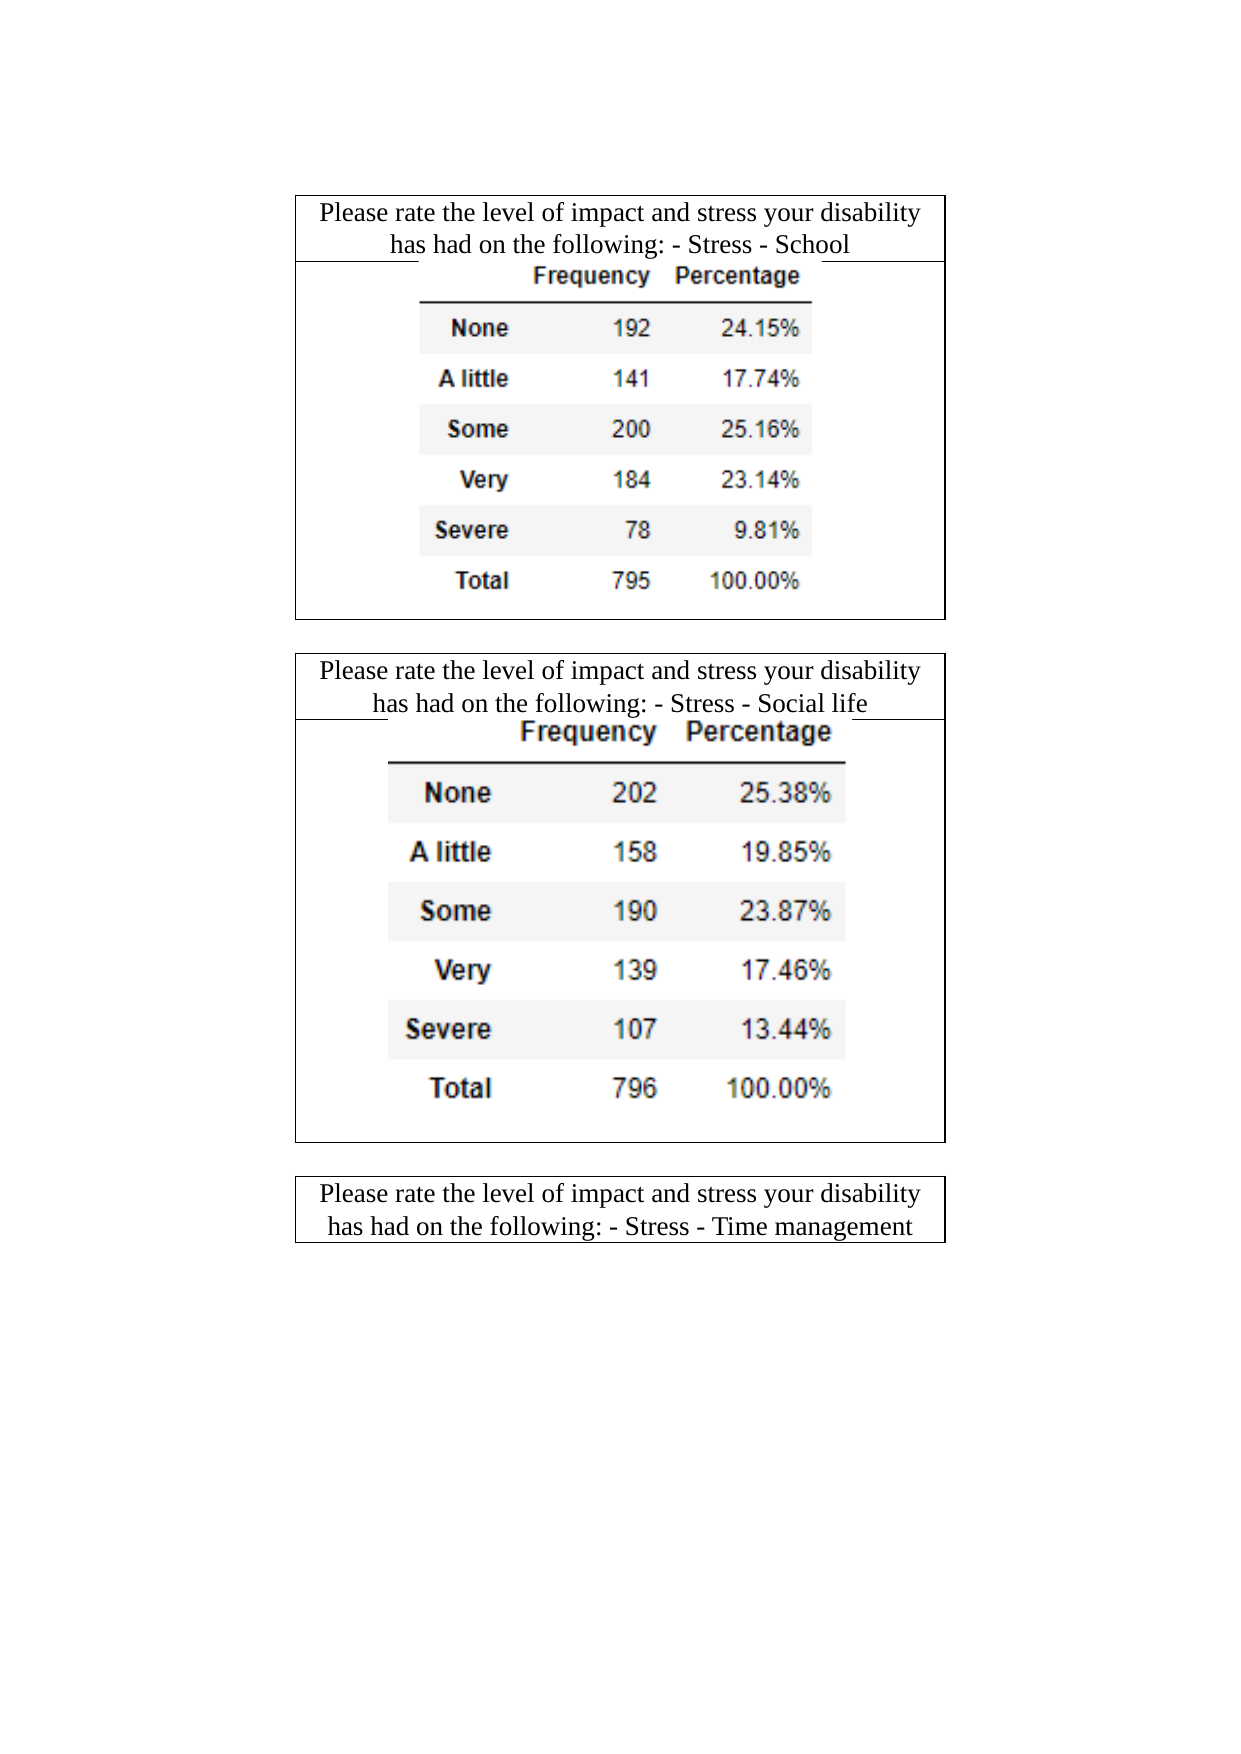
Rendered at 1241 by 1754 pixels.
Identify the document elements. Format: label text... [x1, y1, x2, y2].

table_cell [296, 262, 944, 619]
table_header Please rate the level of impact and stress your disability has had on the following: - Stress - School [296, 196, 944, 261]
table_cell [296, 720, 944, 1142]
picture [388, 719, 853, 1119]
picture [418, 261, 822, 601]
table_header Please rate the level of impact and stress your disability has had on the following: - Stress - Social life [296, 654, 944, 719]
table_header Please rate the level of impact and stress your disability has had on the following: - Stress - Time management [296, 1177, 944, 1242]
